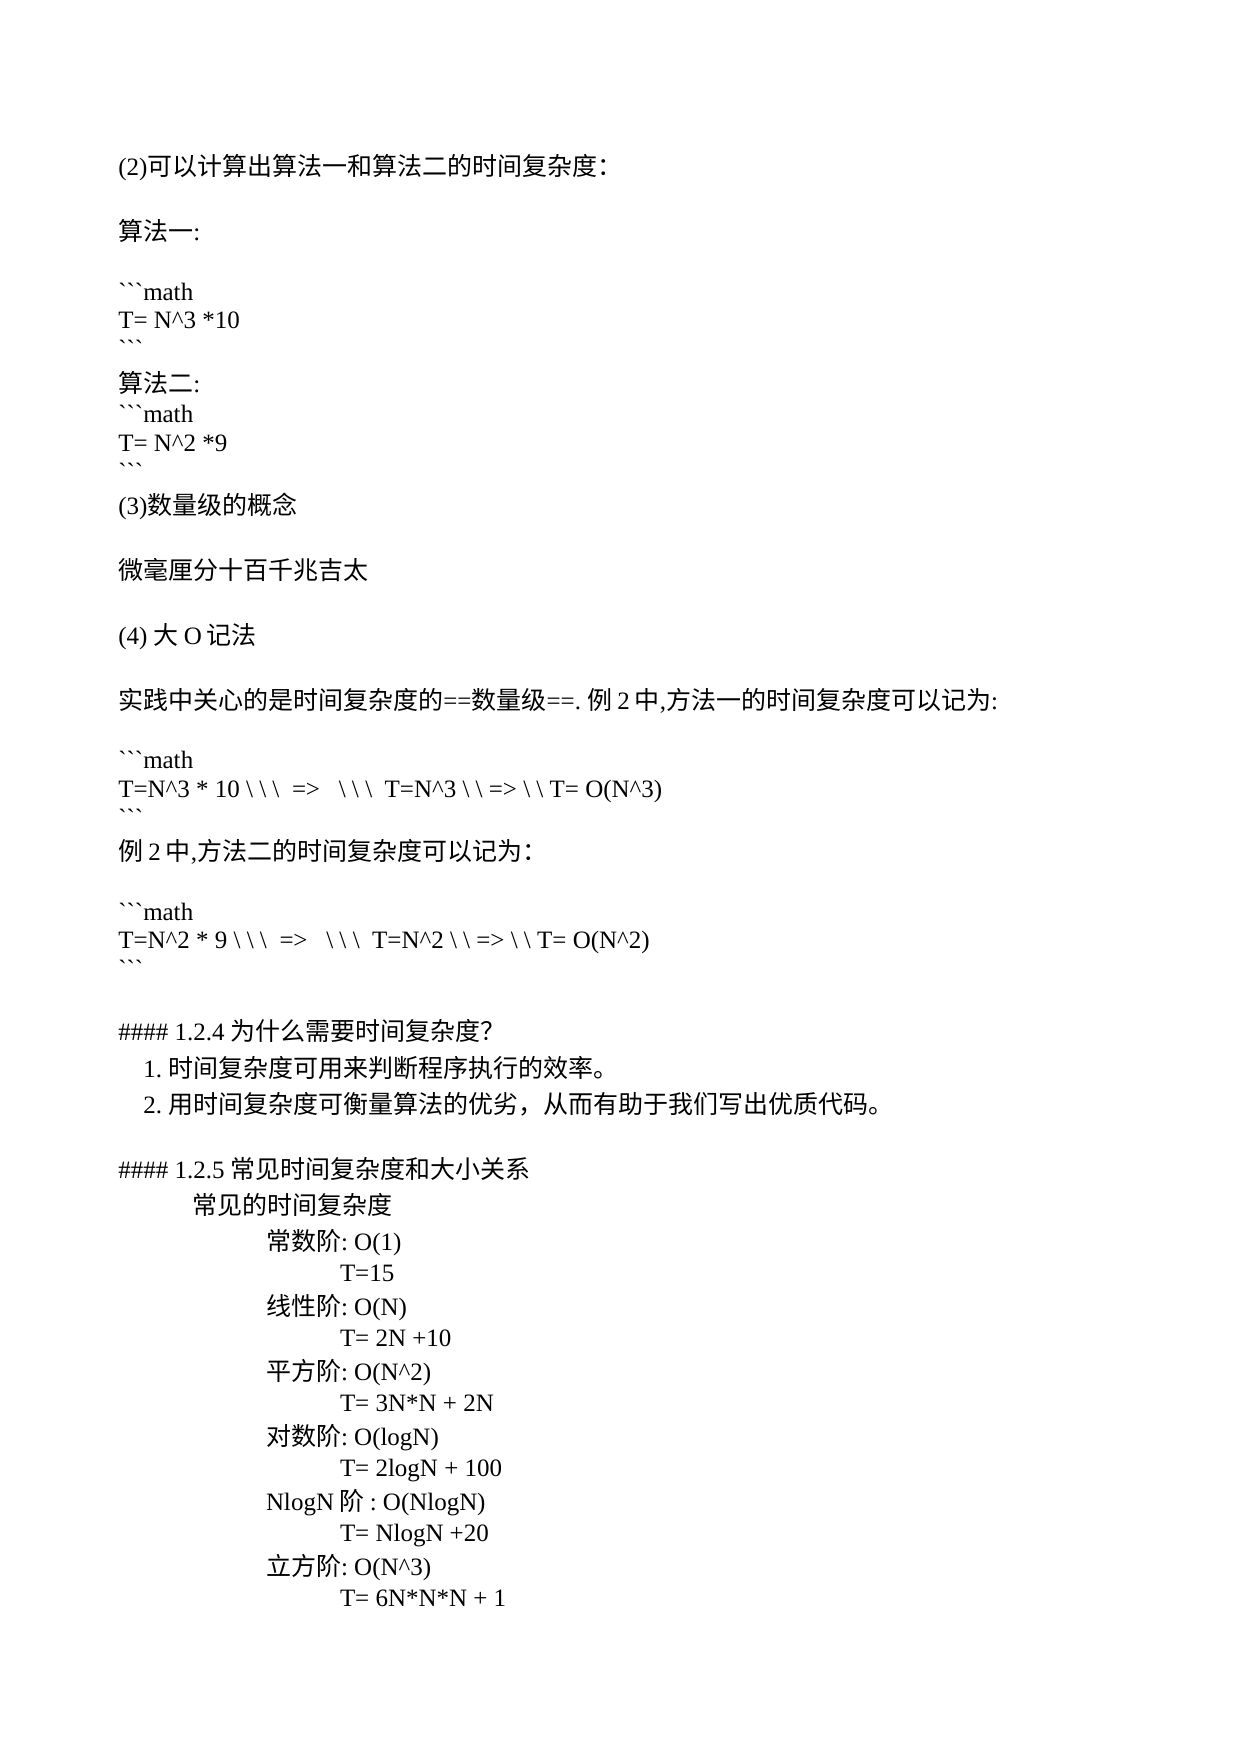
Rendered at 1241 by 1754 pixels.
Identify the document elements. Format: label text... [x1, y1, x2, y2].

text T= 6N*N*N + 1 [118, 1583, 1122, 1612]
text 常见的时间复杂度 [118, 1186, 1122, 1222]
text ```math [118, 277, 1122, 306]
text (4) 大O记法 [118, 616, 1122, 652]
text T= N^2 *9 [118, 428, 1122, 457]
text T=N^3 * 10 \ \ \ => \ \ \ T=N^3 \ \ => \ \ T= O(N^3) [118, 774, 1122, 803]
text 算法二: [118, 363, 1122, 399]
text 对数阶: O(logN) [118, 1417, 1122, 1453]
text 线性阶: O(N) [118, 1287, 1122, 1323]
text 实践中关心的是时间复杂度的==数量级==. 例2中,方法一的时间复杂度可以记为: [118, 681, 1122, 717]
text T= NlogN +20 [118, 1518, 1122, 1547]
text 常数阶: O(1) [118, 1222, 1122, 1258]
text 立方阶: O(N^3) [118, 1547, 1122, 1583]
text (2)可以计算出算法一和算法二的时间复杂度： [118, 147, 1122, 183]
text 平方阶: O(N^2) [118, 1352, 1122, 1388]
text T= 2N +10 [118, 1323, 1122, 1352]
text T=15 [118, 1258, 1122, 1287]
text T= 2logN + 100 [118, 1453, 1122, 1482]
text ``` [118, 803, 1122, 832]
text T=N^2 * 9 \ \ \ => \ \ \ T=N^2 \ \ => \ \ T= O(N^2) [118, 926, 1122, 954]
text 算法一: [118, 212, 1122, 248]
text ```math [118, 399, 1122, 428]
text (3)数量级的概念 [118, 486, 1122, 522]
text 1. 时间复杂度可用来判断程序执行的效率。 [118, 1048, 1122, 1084]
text T= 3N*N + 2N [118, 1388, 1122, 1417]
text ```math [118, 897, 1122, 926]
text #### 1.2.4 为什么需要时间复杂度？ [118, 1012, 1122, 1048]
text ``` [118, 334, 1122, 363]
text T= N^3 *10 [118, 306, 1122, 334]
text NlogN阶 : O(NlogN) [118, 1482, 1122, 1518]
text ``` [118, 954, 1122, 983]
text ```math [118, 746, 1122, 774]
text 2. 用时间复杂度可衡量算法的优劣，从而有助于我们写出优质代码。 [118, 1084, 1122, 1121]
text 例2中,方法二的时间复杂度可以记为： [118, 832, 1122, 868]
text ``` [118, 457, 1122, 486]
text #### 1.2.5 常见时间复杂度和大小关系 [118, 1149, 1122, 1186]
text 微毫厘分十百千兆吉太 [118, 551, 1122, 587]
